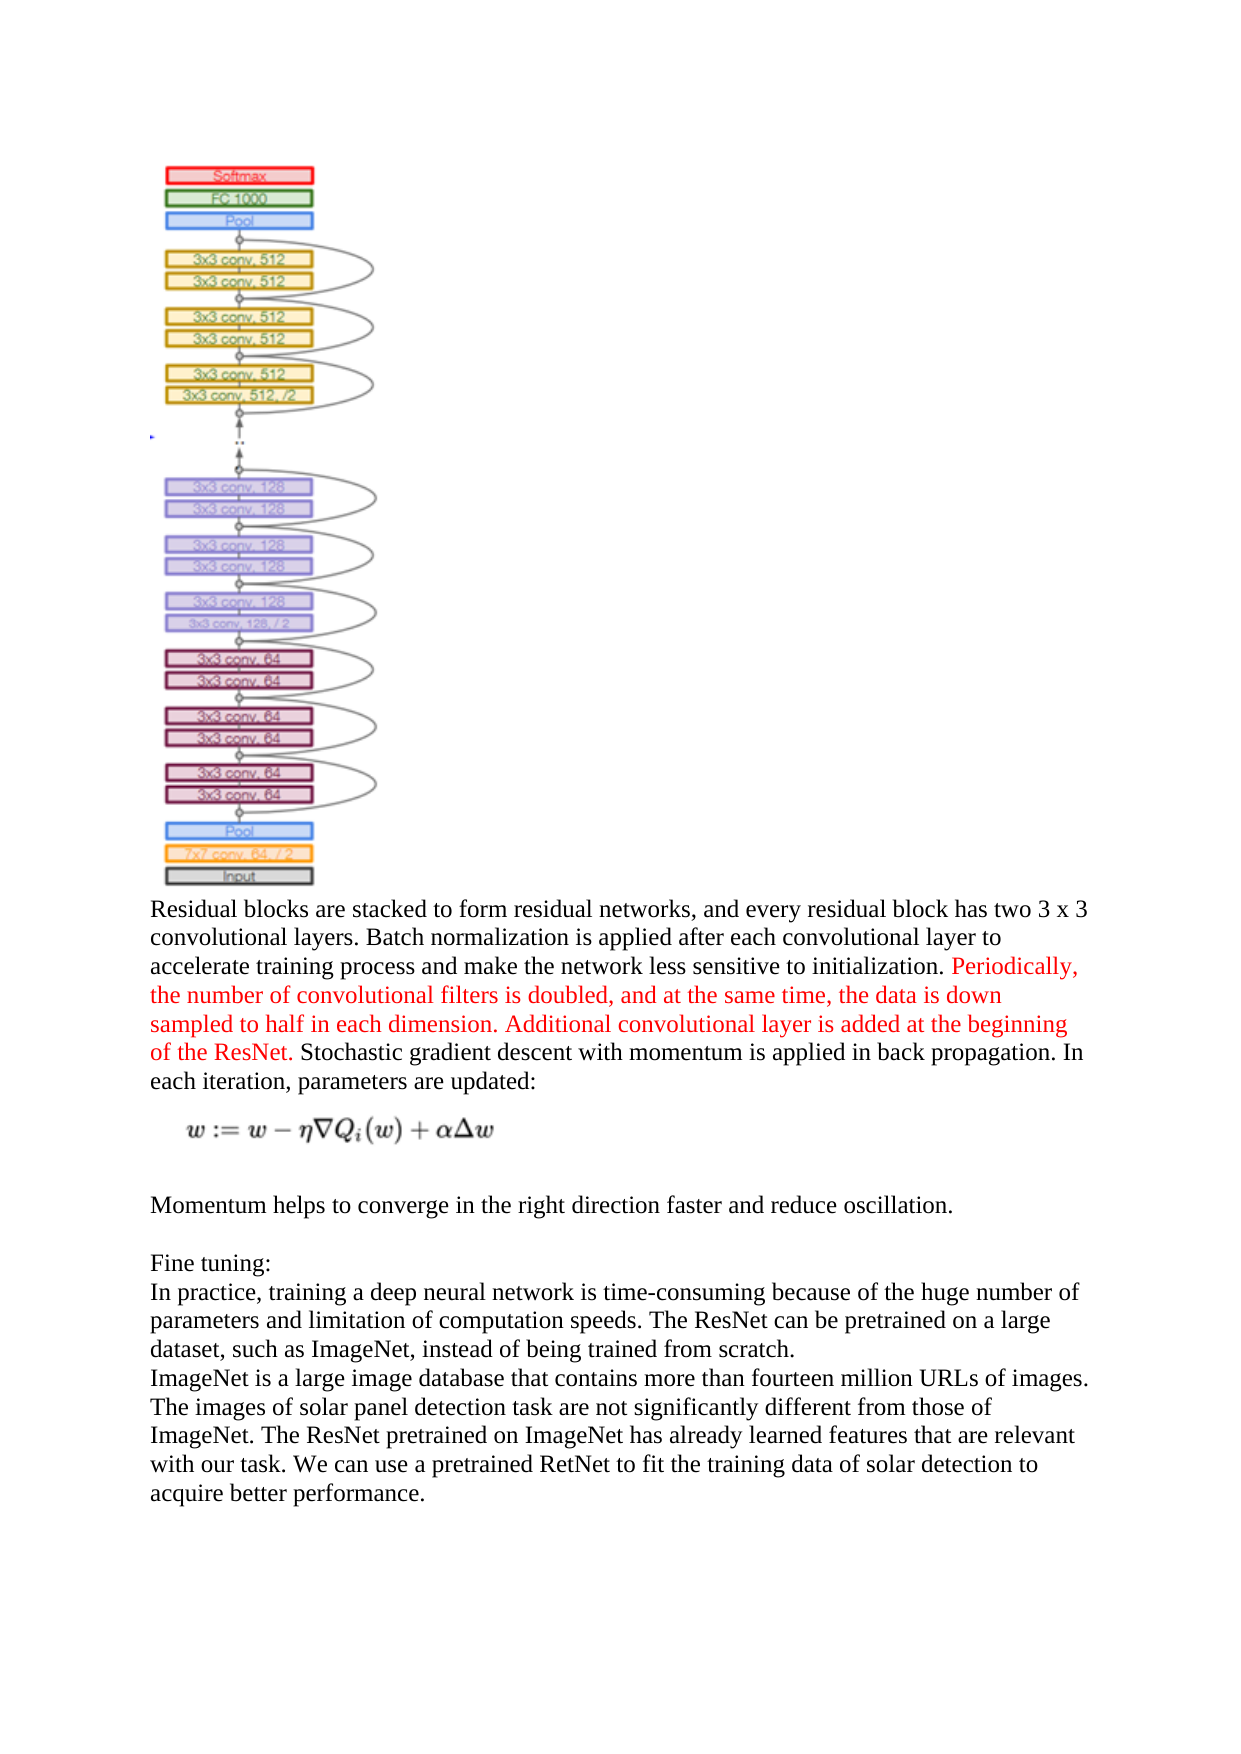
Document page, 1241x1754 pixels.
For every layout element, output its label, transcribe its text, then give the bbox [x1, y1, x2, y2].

text ImageNet is a large image database that contains more than fourteen million URLs of images. The images of solar panel detection task are not significantly different from those of ImageNet. The ResNet pretrained on ImageNet has already learned features that are relevant with our task. We can use a pretrained RetNet to fit the training data of solar detection to acquire better performance. [150, 1363, 1090, 1507]
text Residual blocks are stacked to form residual networks, and every residual block has two 3 x 3 convolutional layers. Batch normalization is applied after each convolutional layer to accelerate training process and make the network less sensitive to initialization. Periodically, the number of convolutional filters is doubled, and at the same time, the data is down sampled to half in each dimension. Additional convolutional layer is added at the beginning of the ResNet. Stochastic gradient descent with momentum is applied in back propagation. In each iteration, parameters are updated: [150, 894, 1090, 1095]
picture [150, 1095, 591, 1162]
text In practice, training a deep neural network is time-consuming because of the huge number of parameters and limitation of computation speeds. The ResNet can be pretrained on a large dataset, such as ImageNet, instead of being trained from scratch. [150, 1277, 1090, 1363]
text Momentum helps to converge in the right direction faster and reduce oscillation. [150, 1191, 1090, 1219]
picture [150, 150, 382, 894]
text Fine tuning: [150, 1248, 1090, 1277]
